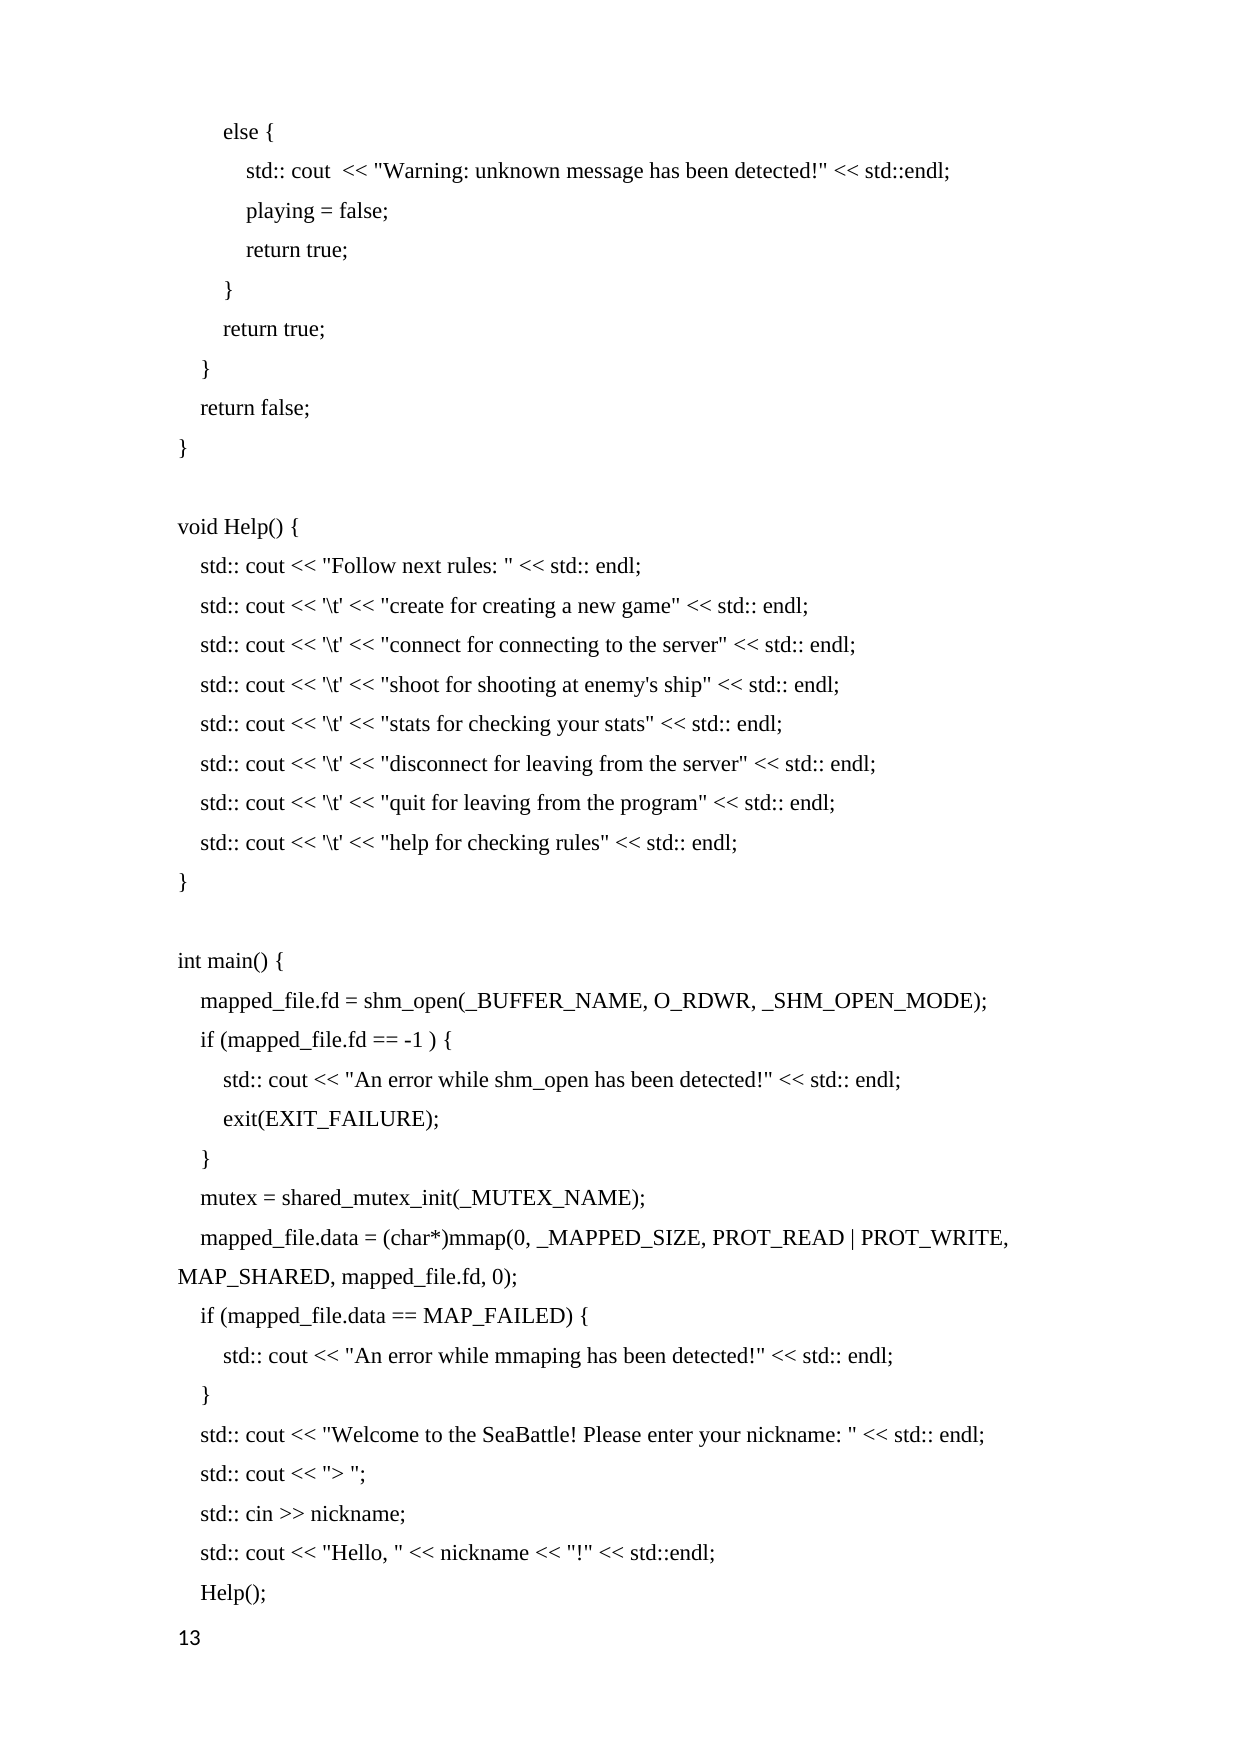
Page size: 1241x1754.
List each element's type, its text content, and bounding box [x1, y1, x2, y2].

text exit(EXIT_FAILURE); [177, 1105, 1152, 1131]
text std:: cout << "Warning: unknown message has been detected!" << std::endl; [177, 158, 1152, 184]
text mapped_file.data = (char*)mmap(0, _MAPPED_SIZE, PROT_READ | PROT_WRITE, MAP_SHARED, mapped_file.fd, 0); [177, 1223, 1152, 1289]
text std:: cout << "Hello, " << nickname << "!" << std::endl; [177, 1539, 1152, 1566]
text std:: cin >> nickname; [177, 1500, 1152, 1526]
text return false; [177, 394, 1152, 421]
text playing = false; [177, 197, 1152, 223]
text } [177, 434, 1152, 460]
text else { [177, 118, 1152, 144]
text std:: cout << "> "; [177, 1460, 1152, 1487]
text std:: cout << '\t' << "shoot for shooting at enemy's ship" << std:: endl; [177, 671, 1152, 697]
text } [177, 276, 1152, 302]
text int main() { [177, 947, 1152, 973]
text Help(); [177, 1579, 1152, 1605]
text return true; [177, 237, 1152, 263]
text } [177, 355, 1152, 381]
text void Help() { [177, 513, 1152, 539]
text std:: cout << "Follow next rules: " << std:: endl; [177, 552, 1152, 579]
text if (mapped_file.fd == -1 ) { [177, 1026, 1152, 1052]
text return true; [177, 316, 1152, 342]
text } [177, 1144, 1152, 1171]
text } [177, 1381, 1152, 1408]
text std:: cout << '\t' << "disconnect for leaving from the server" << std:: endl; [177, 750, 1152, 776]
text mapped_file.fd = shm_open(_BUFFER_NAME, O_RDWR, _SHM_OPEN_MODE); [177, 987, 1152, 1013]
text std:: cout << '\t' << "create for creating a new game" << std:: endl; [177, 592, 1152, 618]
text } [177, 868, 1152, 894]
text std:: cout << '\t' << "quit for leaving from the program" << std:: endl; [177, 789, 1152, 816]
text std:: cout << '\t' << "connect for connecting to the server" << std:: endl; [177, 631, 1152, 658]
text std:: cout << '\t' << "stats for checking your stats" << std:: endl; [177, 710, 1152, 737]
text std:: cout << "An error while mmaping has been detected!" << std:: endl; [177, 1342, 1152, 1368]
text std:: cout << "Welcome to the SeaBattle! Please enter your nickname: " << std:: endl; [177, 1421, 1152, 1447]
text if (mapped_file.data == MAP_FAILED) { [177, 1302, 1152, 1329]
text mutex = shared_mutex_init(_MUTEX_NAME); [177, 1184, 1152, 1210]
text std:: cout << '\t' << "help for checking rules" << std:: endl; [177, 829, 1152, 855]
text std:: cout << "An error while shm_open has been detected!" << std:: endl; [177, 1066, 1152, 1092]
